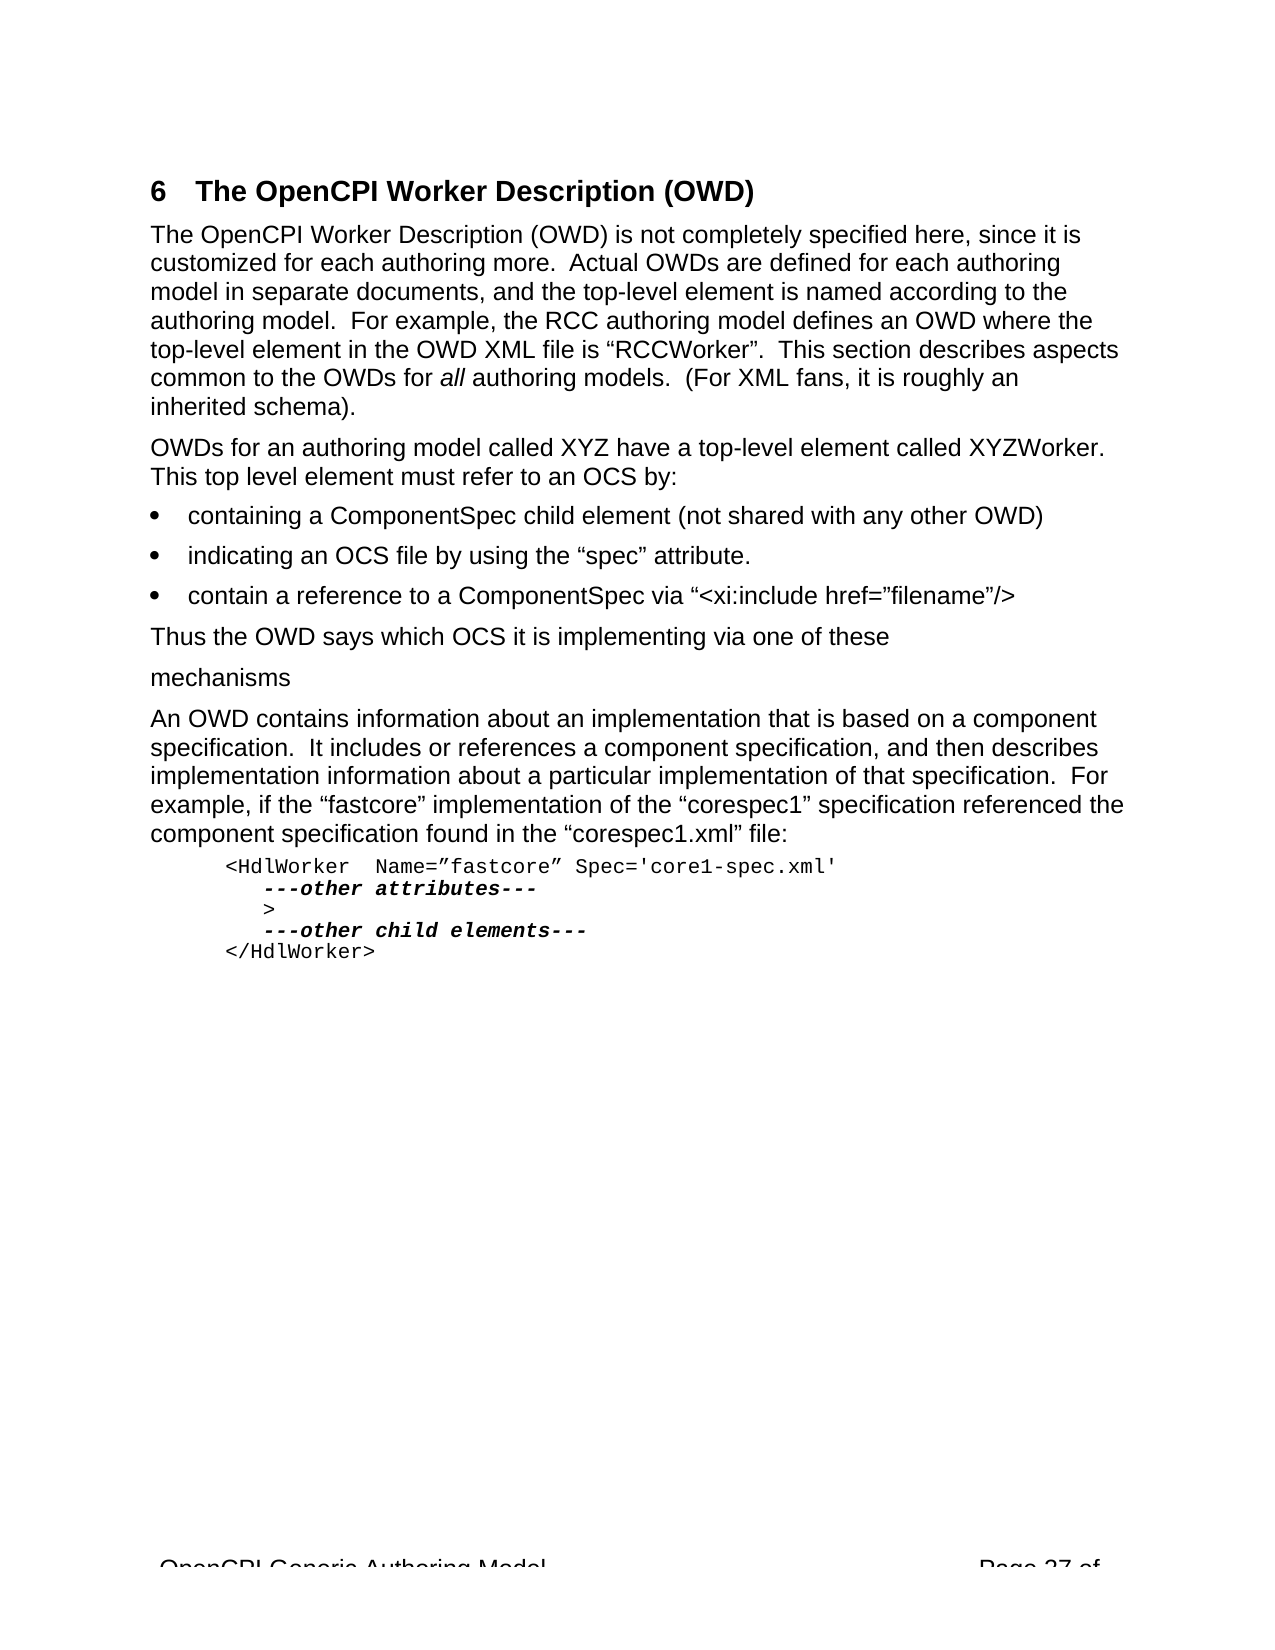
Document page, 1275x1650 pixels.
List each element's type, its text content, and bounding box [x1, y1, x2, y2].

list indicating an OCS file by using the “spec” attribute. [150, 541, 1137, 570]
list containing a ComponentSpec child element (not shared with any other OWD) [150, 501, 1137, 529]
text The OpenCPI Worker Description (OWD) is not completely specified here, since it is customized for each authoring more. Actual OWDs are defined for each authoring model in separate documents, and the top-level element is named according to the authoring model. For example, the RCC authoring model defines an OWD where the top-level element in the OWD XML file is “RCCWorker”. This section describes aspects common to the OWDs for all authoring models. (For XML fans, it is roughly an inherited schema). [150, 220, 1120, 421]
text ---other child elements--- [263, 920, 1137, 941]
text An OWD contains information about an implementation that is based on a component specification. It includes or references a component specification, and then describes implementation information about a particular implementation of that specification. For example, if the “fastcore” implementation of the “corespec1” specification referenced the component specification found in the “corespec1.xml” file: [150, 704, 1128, 847]
list contain a reference to a ComponentSpec via “<xi:include href=”filename”/> Thus the OWD says which OCS it is implementing via one of these mechanisms [150, 581, 1035, 692]
text > [263, 899, 1137, 920]
text OWDs for an authoring model called XYZ have a top-level element called XYZWorker. This top level element must refer to an OCS by: [150, 433, 1123, 491]
text <HdlWorker Name=”fastcore” Spec='core1-spec.xml' [225, 856, 1137, 879]
subtitle The OpenCPI Worker Description (OWD) [150, 174, 1137, 208]
text ---other attributes--- [263, 879, 1137, 899]
text </HdlWorker> [225, 941, 1137, 962]
